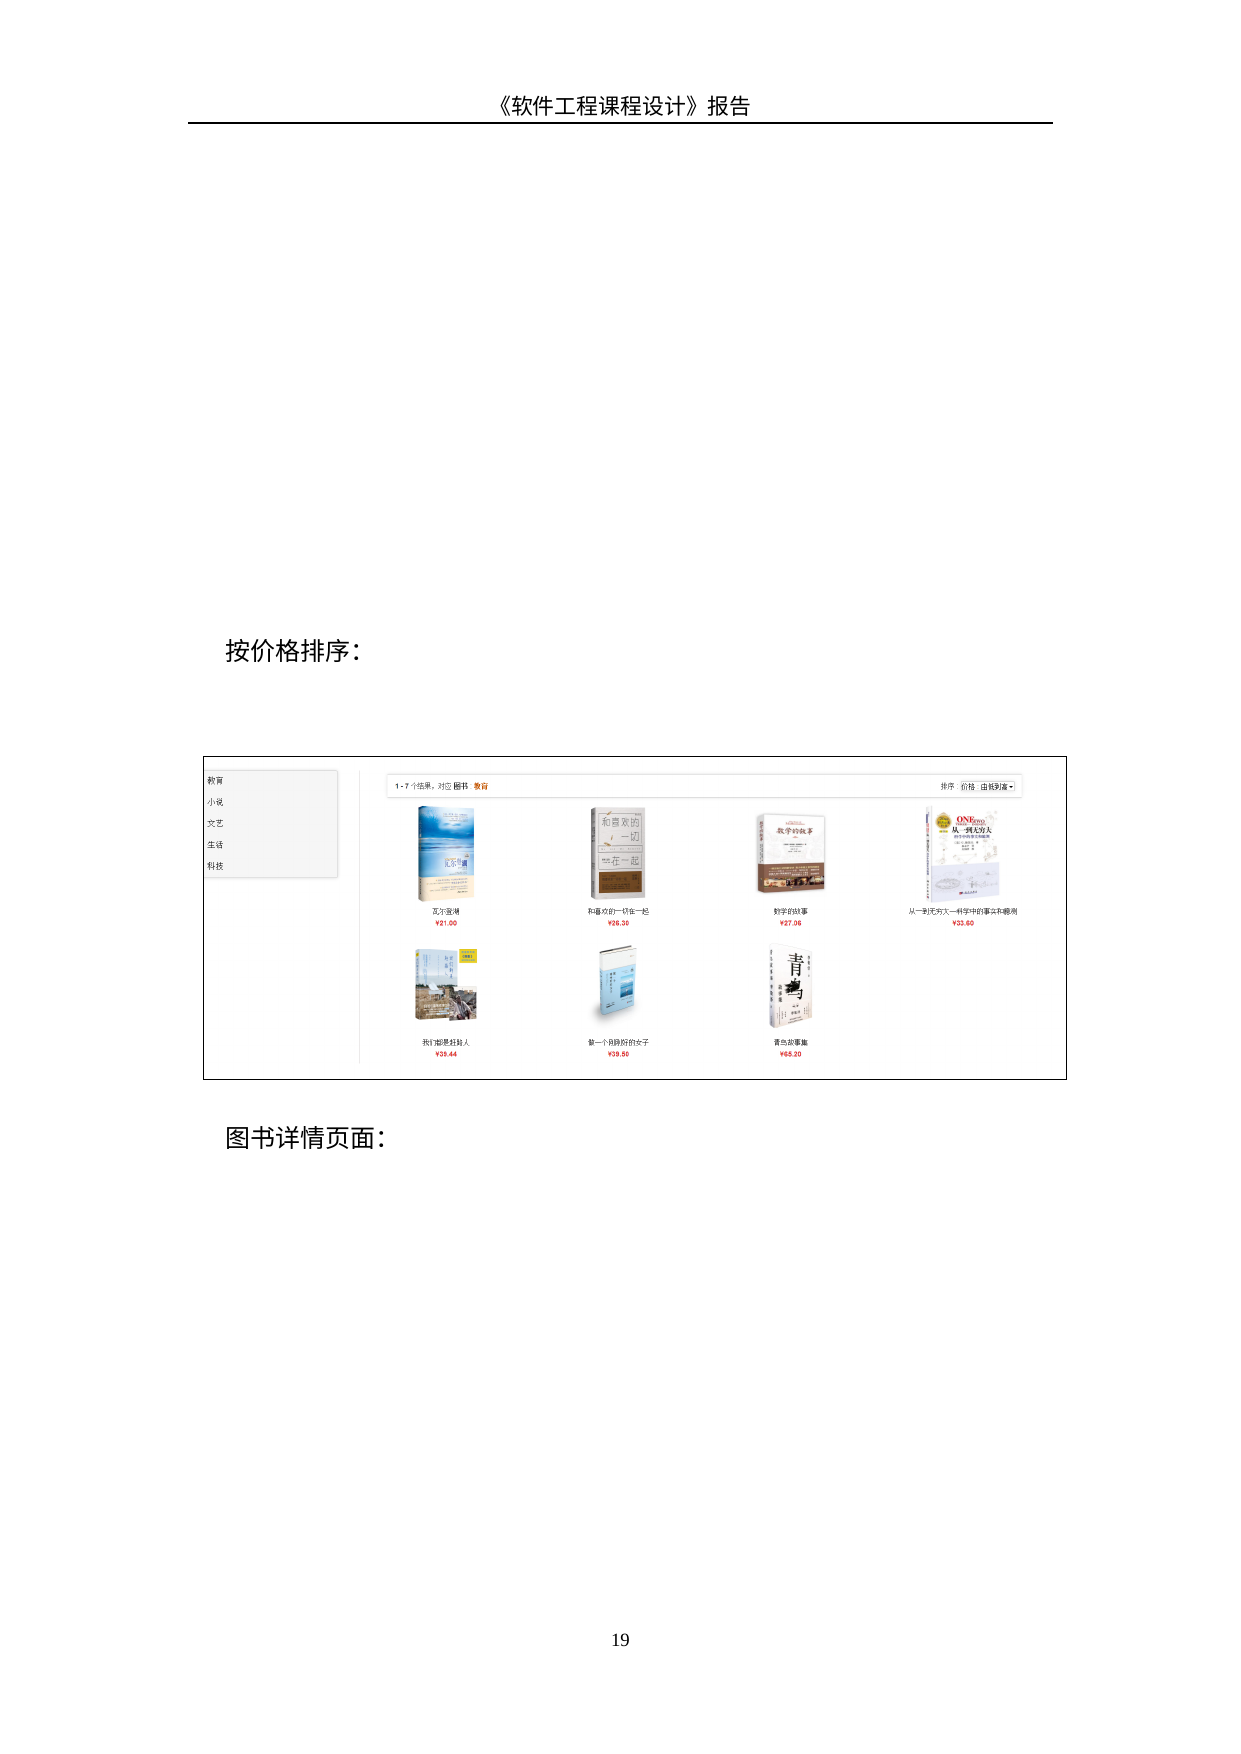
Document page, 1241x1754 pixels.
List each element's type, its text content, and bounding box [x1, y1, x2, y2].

text 按价格排序： [187, 617, 1053, 682]
picture [204, 757, 1066, 1079]
